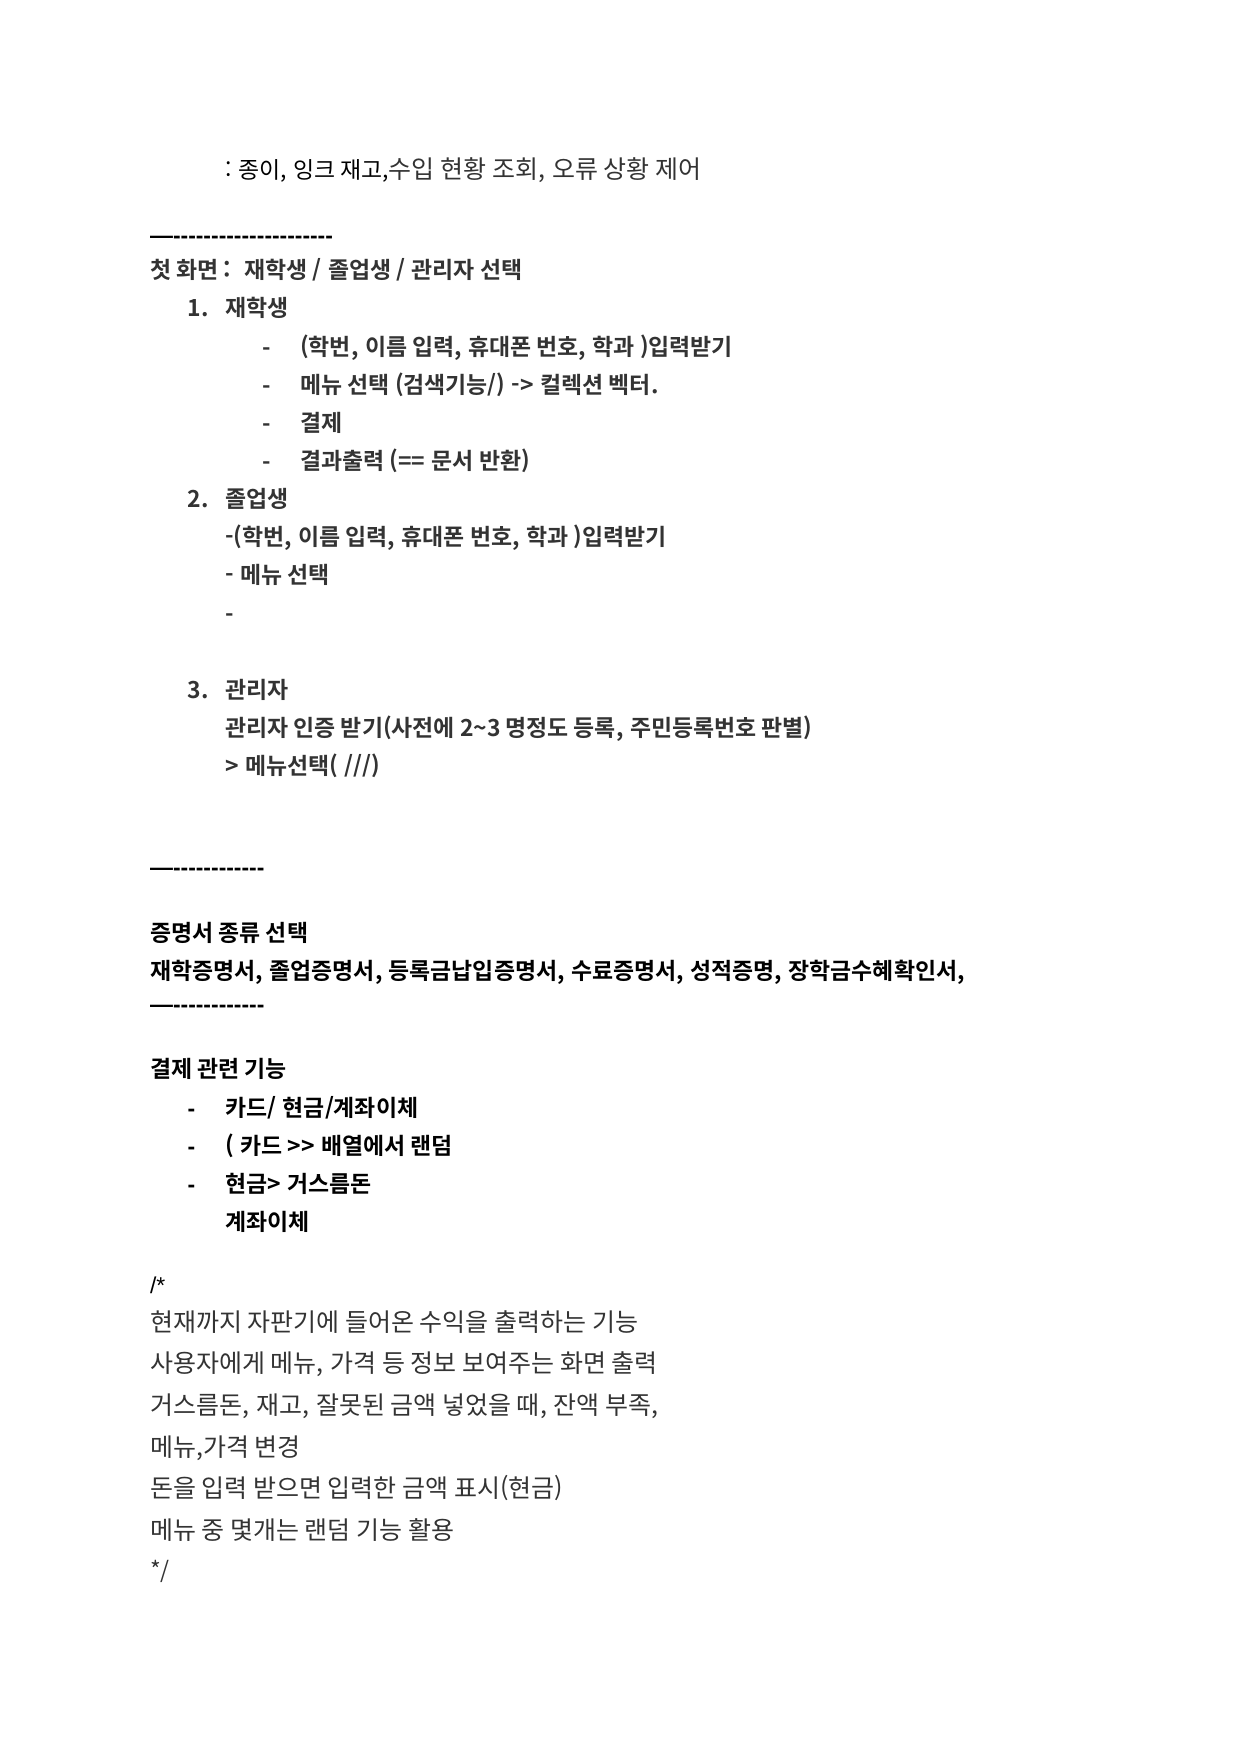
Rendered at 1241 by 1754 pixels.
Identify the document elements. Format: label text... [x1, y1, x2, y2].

text /* [150, 1272, 1090, 1298]
text */ [150, 1552, 1090, 1586]
text —------------ [150, 854, 1090, 881]
text 메뉴 중 몇개는 랜덤 기능 활용 [150, 1511, 1090, 1547]
text 첫 화면 : 재학생 / 졸업생 / 관리자 선택 [150, 252, 1090, 285]
text - 메뉴 선택 [225, 557, 1090, 590]
text 결제 관련 기능 [150, 1051, 1090, 1084]
text 메뉴,가격 변경 [150, 1427, 1090, 1463]
list 카드/ 현금/계좌이체 [187, 1089, 1090, 1123]
list ( 카드 >> 배열에서 랜덤 [187, 1127, 1090, 1161]
list 결제 [262, 404, 1090, 438]
list 재학생 [187, 290, 1090, 323]
text 사용자에게 메뉴, 가격 등 정보 보여주는 화면 출력 [150, 1344, 1090, 1380]
text 관리자 인증 받기(사전에 2~3명정도 등록, 주민등록번호 판별) [225, 709, 1090, 743]
text > 메뉴선택( ///) [225, 748, 1090, 781]
text —------------ [150, 991, 1090, 1017]
text 증명서 종류 선택 [150, 914, 1090, 948]
list (학번, 이름 입력, 휴대폰 번호, 학과 )입력받기 [262, 328, 1090, 362]
text 재학증명서, 졸업증명서, 등록금납입증명서, 수료증명서, 성적증명, 장학금수혜확인서, [150, 953, 1090, 986]
list 졸업생 [187, 481, 1090, 514]
text —--------------------- [150, 222, 1090, 248]
text 거스름돈, 재고, 잘못된 금액 넣었을 때, 잔액 부족, [150, 1386, 1090, 1422]
text - [225, 595, 1090, 628]
text 돈을 입력 받으면 입력한 금액 표시(현금) [150, 1469, 1090, 1505]
list 메뉴 선택 (검색기능/) -> 컬렉션 벡터. [262, 366, 1090, 400]
text -(학번, 이름 입력, 휴대폰 번호, 학과 )입력받기 [225, 519, 1090, 552]
list 결과출력 (== 문서 반환) [262, 443, 1090, 476]
text : 종이, 잉크 재고,수입 현황 조회, 오류 상황 제어 [225, 150, 1090, 186]
list 관리자 [187, 671, 1090, 705]
text 계좌이체 [225, 1204, 1090, 1237]
list 현금> 거스름돈 [187, 1166, 1090, 1199]
text 현재까지 자판기에 들어온 수익을 출력하는 기능 [150, 1302, 1090, 1338]
